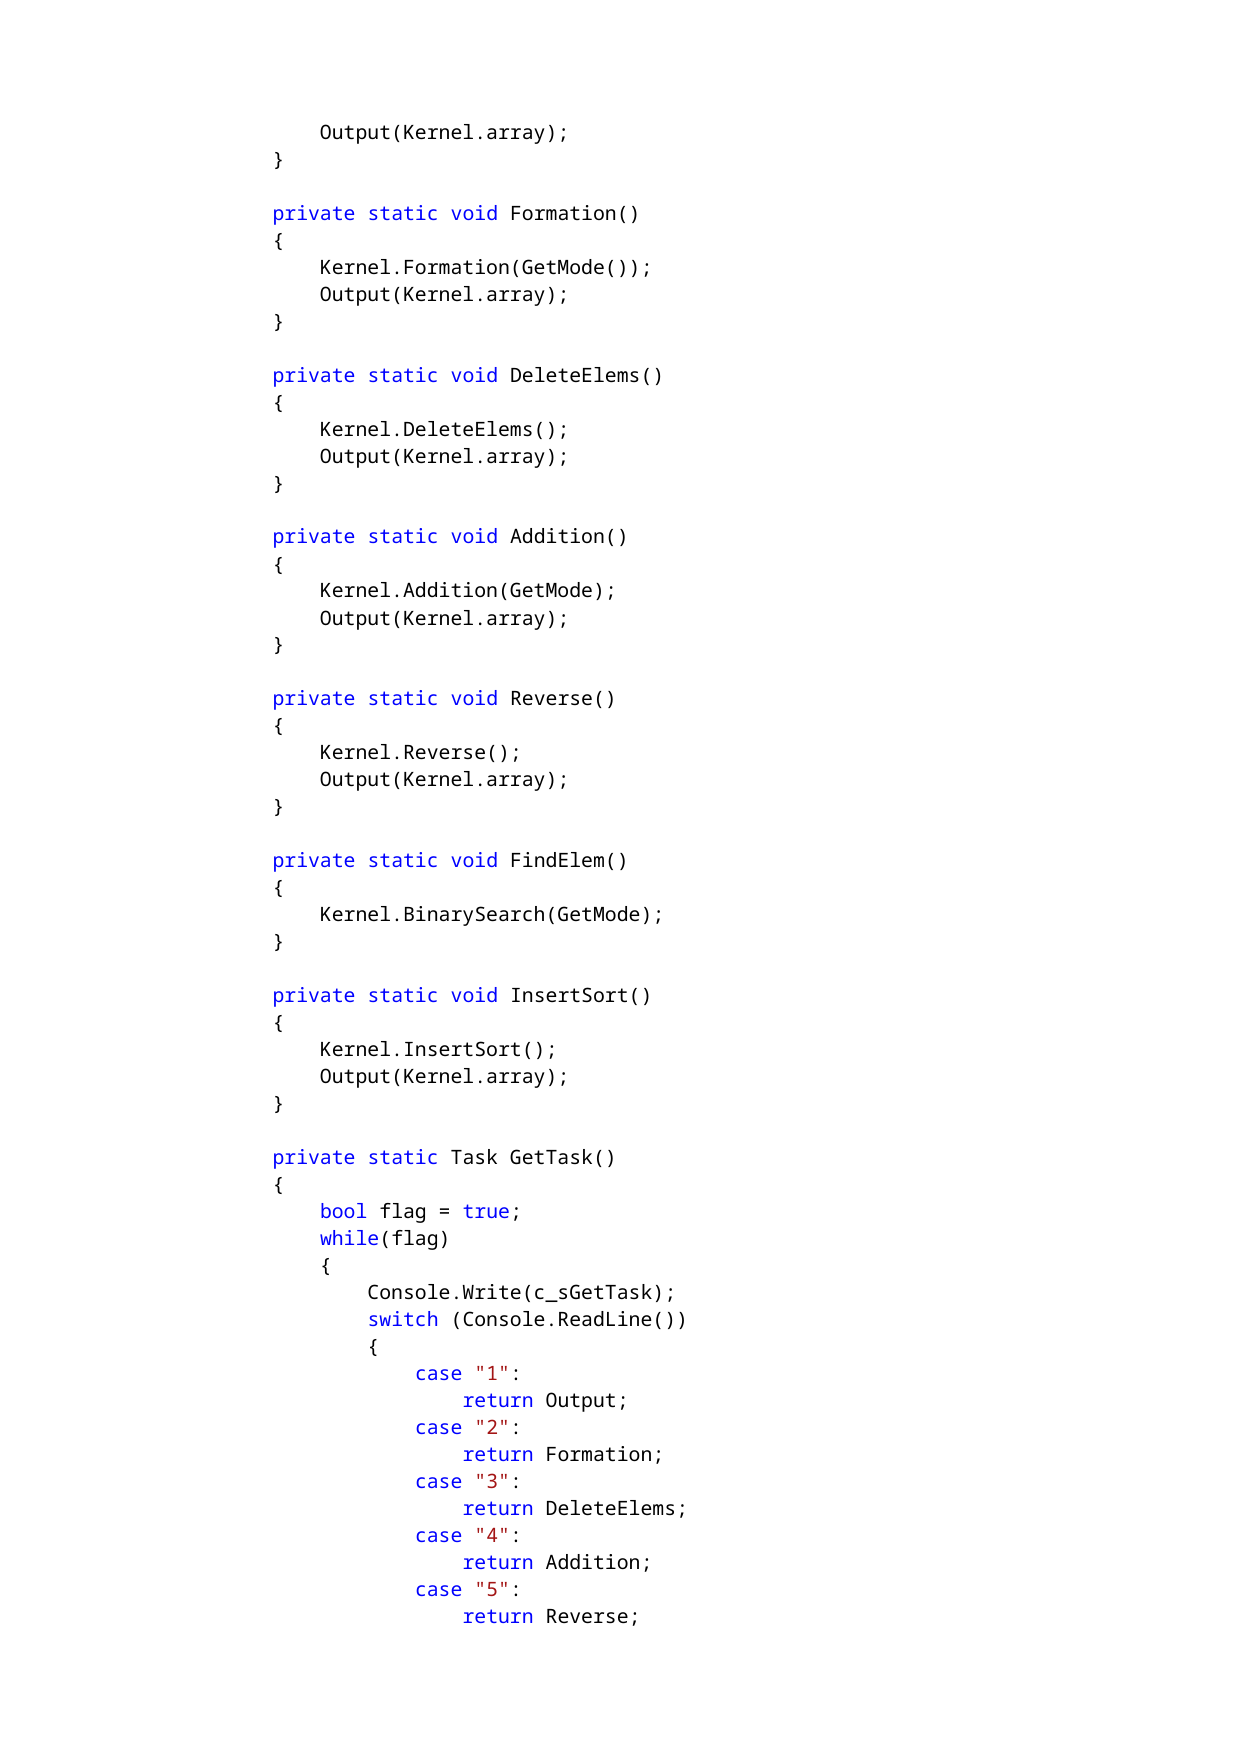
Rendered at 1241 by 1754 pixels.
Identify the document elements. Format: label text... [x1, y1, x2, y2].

text Output(Kernel.array); [177, 442, 1152, 469]
text return DeleteElems; [177, 1494, 1152, 1521]
text private static void DeleteElems() [177, 361, 1152, 388]
text private static void Reverse() [177, 685, 1152, 712]
text bool flag = true; [177, 1197, 1152, 1224]
text case "3": [177, 1467, 1152, 1494]
text Kernel.InsertSort(); [177, 1035, 1152, 1062]
text case "1": [177, 1359, 1152, 1386]
text { [177, 226, 1152, 253]
text { [177, 1332, 1152, 1359]
text return Formation; [177, 1440, 1152, 1467]
text } [177, 145, 1152, 172]
text { [177, 550, 1152, 577]
text } [177, 469, 1152, 496]
text return Addition; [177, 1548, 1152, 1575]
text Kernel.BinarySearch(GetMode); [177, 901, 1152, 927]
text private static Task GetTask() [177, 1143, 1152, 1170]
text Kernel.Formation(GetMode()); [177, 253, 1152, 280]
text } [177, 927, 1152, 954]
text while(flag) [177, 1224, 1152, 1251]
text } [177, 631, 1152, 658]
text private static void Addition() [177, 523, 1152, 550]
text { [177, 1008, 1152, 1035]
text Kernel.Reverse(); [177, 739, 1152, 766]
text return Reverse; [177, 1602, 1152, 1629]
text case "4": [177, 1521, 1152, 1548]
text { [177, 873, 1152, 901]
text } [177, 307, 1152, 334]
text Output(Kernel.array); [177, 1062, 1152, 1089]
text } [177, 1089, 1152, 1116]
text Output(Kernel.array); [177, 280, 1152, 307]
text case "5": [177, 1575, 1152, 1602]
text switch (Console.ReadLine()) [177, 1305, 1152, 1332]
text { [177, 388, 1152, 415]
text return Output; [177, 1386, 1152, 1413]
text private static void FindElem() [177, 847, 1152, 873]
text Console.Write(c_sGetTask); [177, 1278, 1152, 1305]
text { [177, 712, 1152, 739]
text { [177, 1170, 1152, 1197]
text private static void Formation() [177, 199, 1152, 226]
text Kernel.DeleteElems(); [177, 415, 1152, 442]
text Output(Kernel.array); [177, 118, 1152, 145]
text case "2": [177, 1413, 1152, 1440]
text } [177, 793, 1152, 819]
text Kernel.Addition(GetMode); [177, 577, 1152, 604]
text Output(Kernel.array); [177, 604, 1152, 631]
text Output(Kernel.array); [177, 766, 1152, 793]
text { [177, 1251, 1152, 1278]
text private static void InsertSort() [177, 981, 1152, 1008]
